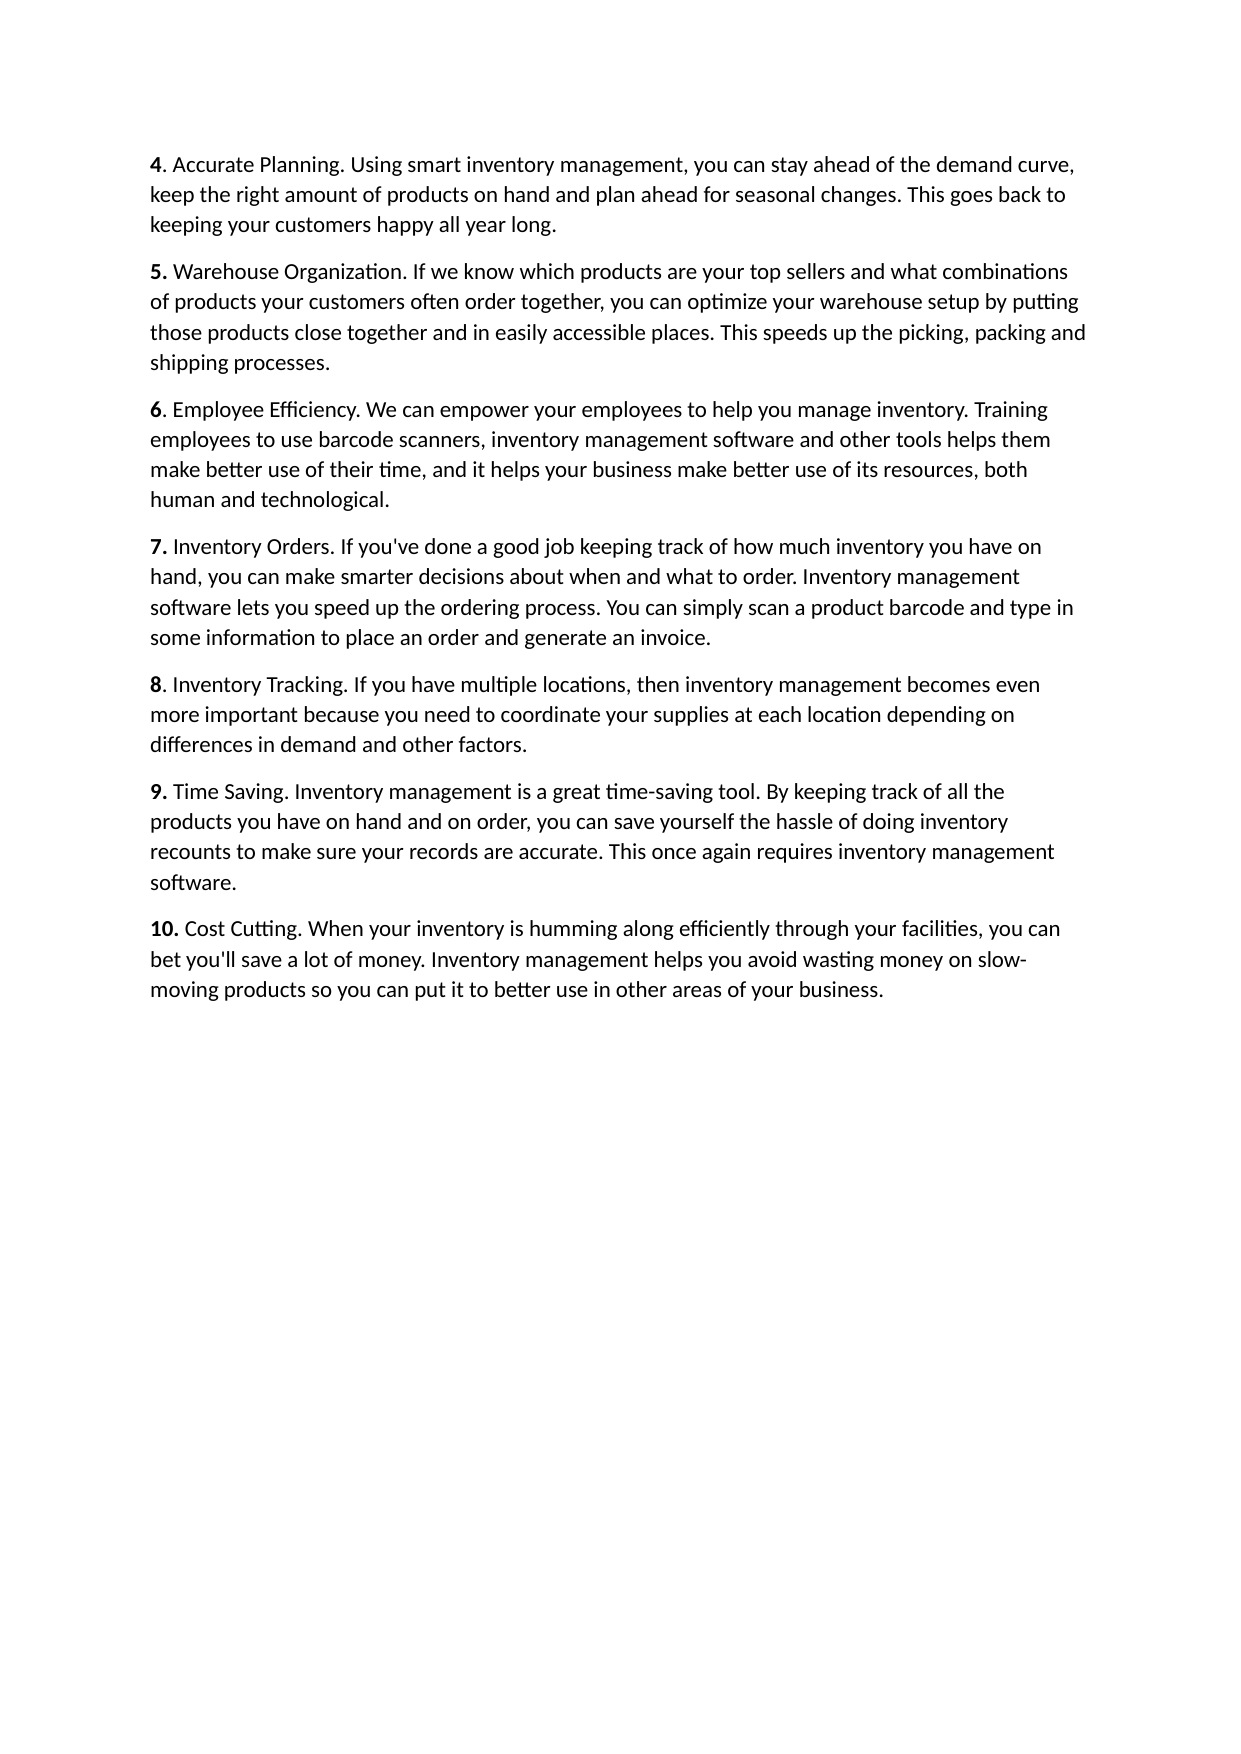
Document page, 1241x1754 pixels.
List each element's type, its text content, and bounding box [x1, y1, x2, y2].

text 7. Inventory Orders. If you've done a good job keeping track of how much inventory you have on hand, you can make smarter decisions about when and what to order. Inventory management software lets you speed up the ordering process. You can simply scan a product barcode and type in some information to place an order and generate an invoice. [150, 532, 1090, 651]
text 8. Inventory Tracking. If you have multiple locations, then inventory management becomes even more important because you need to coordinate your supplies at each location depending on differences in demand and other factors. [150, 670, 1090, 758]
text 6. Employee Efficiency. We can empower your employees to help you manage inventory. Training employees to use barcode scanners, inventory management software and other tools helps them make better use of their time, and it helps your business make better use of its resources, both human and technological. [150, 395, 1090, 513]
text 10. Cost Cutting. When your inventory is humming along efficiently through your facilities, you can bet you'll save a lot of money. Inventory management helps you avoid wasting money on slow-moving products so you can put it to better use in other areas of your business. [150, 914, 1090, 1003]
text 9. Time Saving. Inventory management is a great time-saving tool. By keeping track of all the products you have on hand and on order, you can save yourself the hassle of doing inventory recounts to make sure your records are accurate. This once again requires inventory management software. [150, 777, 1090, 896]
text 4. Accurate Planning. Using smart inventory management, you can stay ahead of the demand curve, keep the right amount of products on hand and plan ahead for seasonal changes. This goes back to keeping your customers happy all year long. [150, 150, 1090, 238]
text 5. Warehouse Organization. If we know which products are your top sellers and what combinations of products your customers often order together, you can optimize your warehouse setup by putting those products close together and in easily accessible places. This speeds up the picking, packing and shipping processes. [150, 257, 1090, 376]
